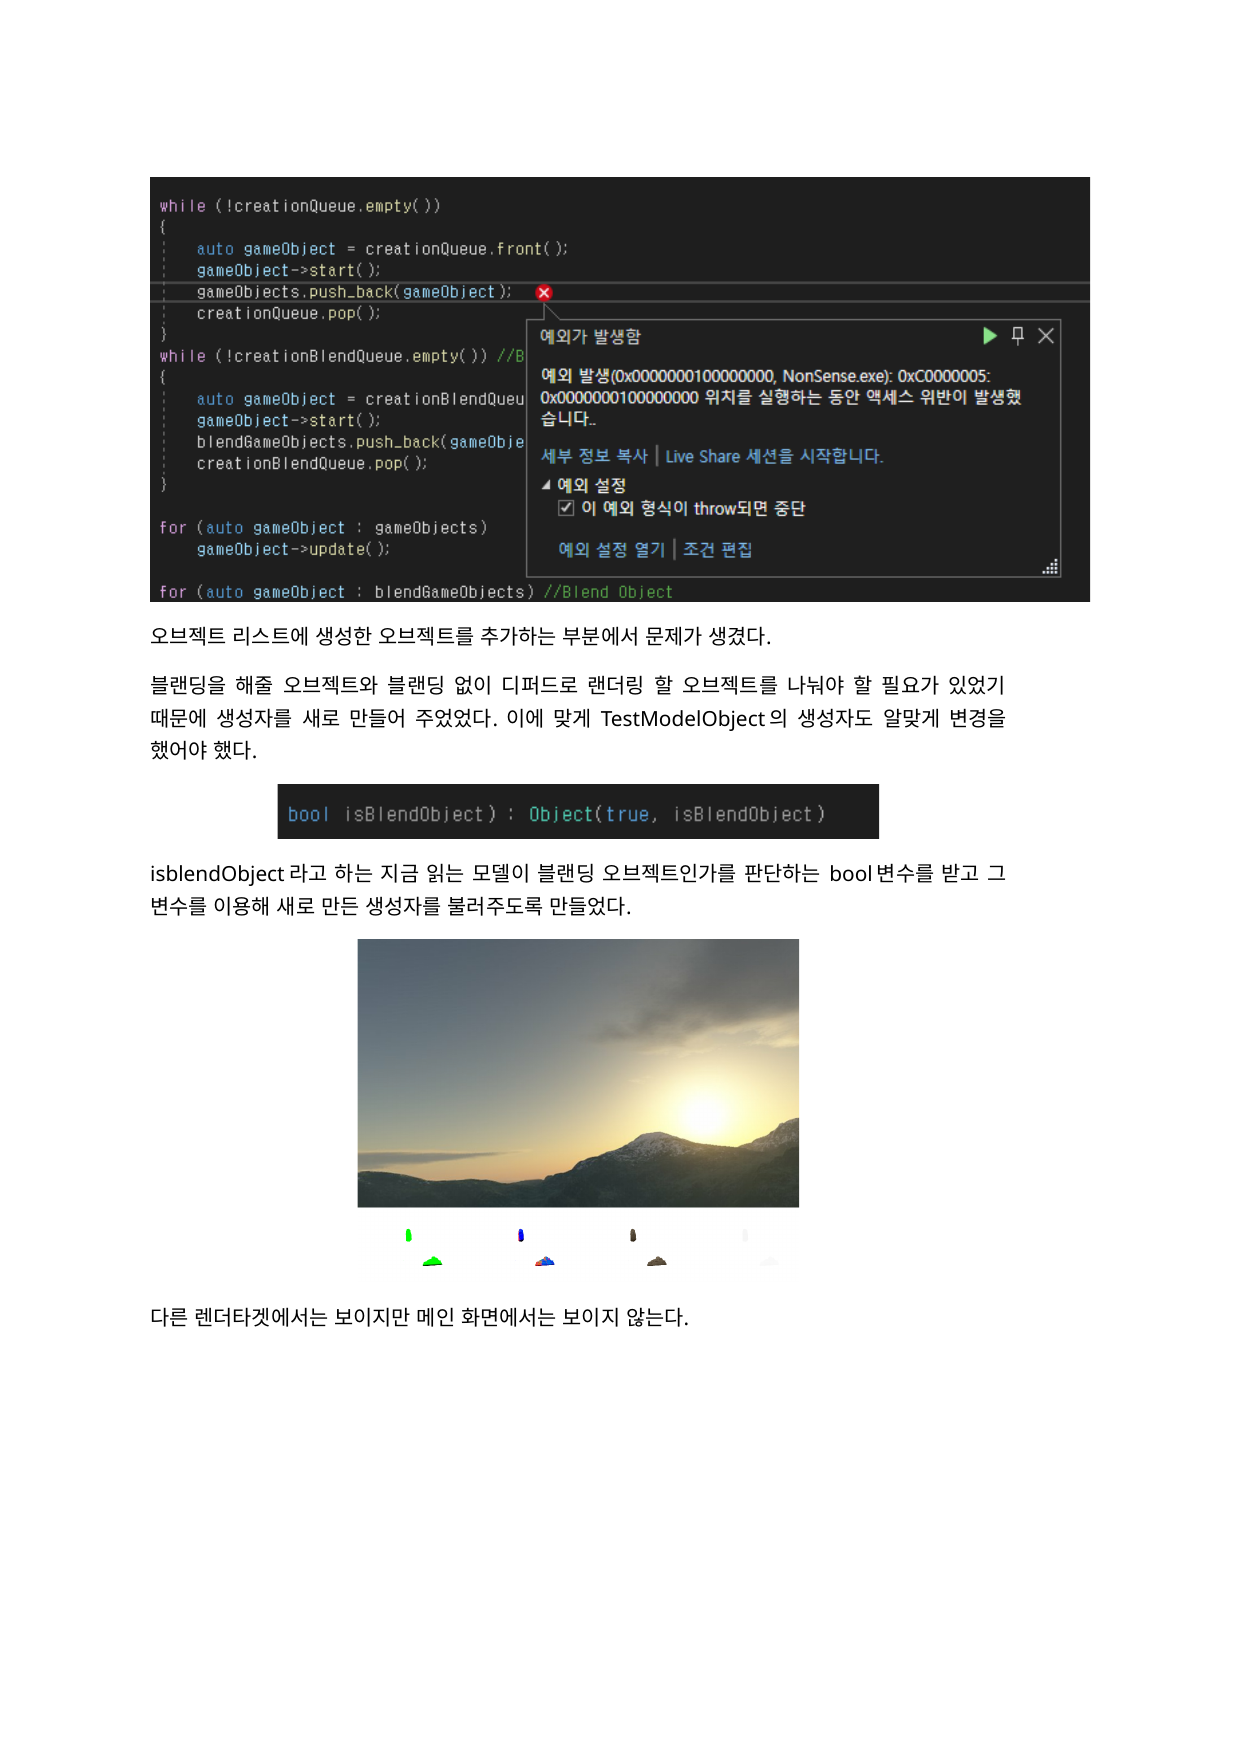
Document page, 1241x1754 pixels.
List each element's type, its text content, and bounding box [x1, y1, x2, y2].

picture [277, 784, 880, 839]
picture [357, 939, 800, 1282]
picture [150, 177, 1091, 602]
text isblendObject라고 하는 지금 읽는 모델이 블랜딩 오브젝트인가를 판단하는 bool변수를 받고 그 변수를 이용해 새로 만든 생성자를 불러주도록 만들었다. [150, 858, 1007, 921]
text 다른 렌더타겟에서는 보이지만 메인 화면에서는 보이지 않는다. [150, 1301, 1007, 1331]
text 오브젝트 리스트에 생성한 오브젝트를 추가하는 부분에서 문제가 생겼다. [150, 620, 1007, 650]
text 블랜딩을 해줄 오브젝트와 블랜딩 없이 디퍼드로 랜더링 할 오브젝트를 나눠야 할 필요가 있었기 때문에 생성자를 새로 만들어 주었었다. 이에 맞게 TestModelObject의 생성자도 알맞게 변경을 했어야 했다. [150, 669, 1007, 765]
